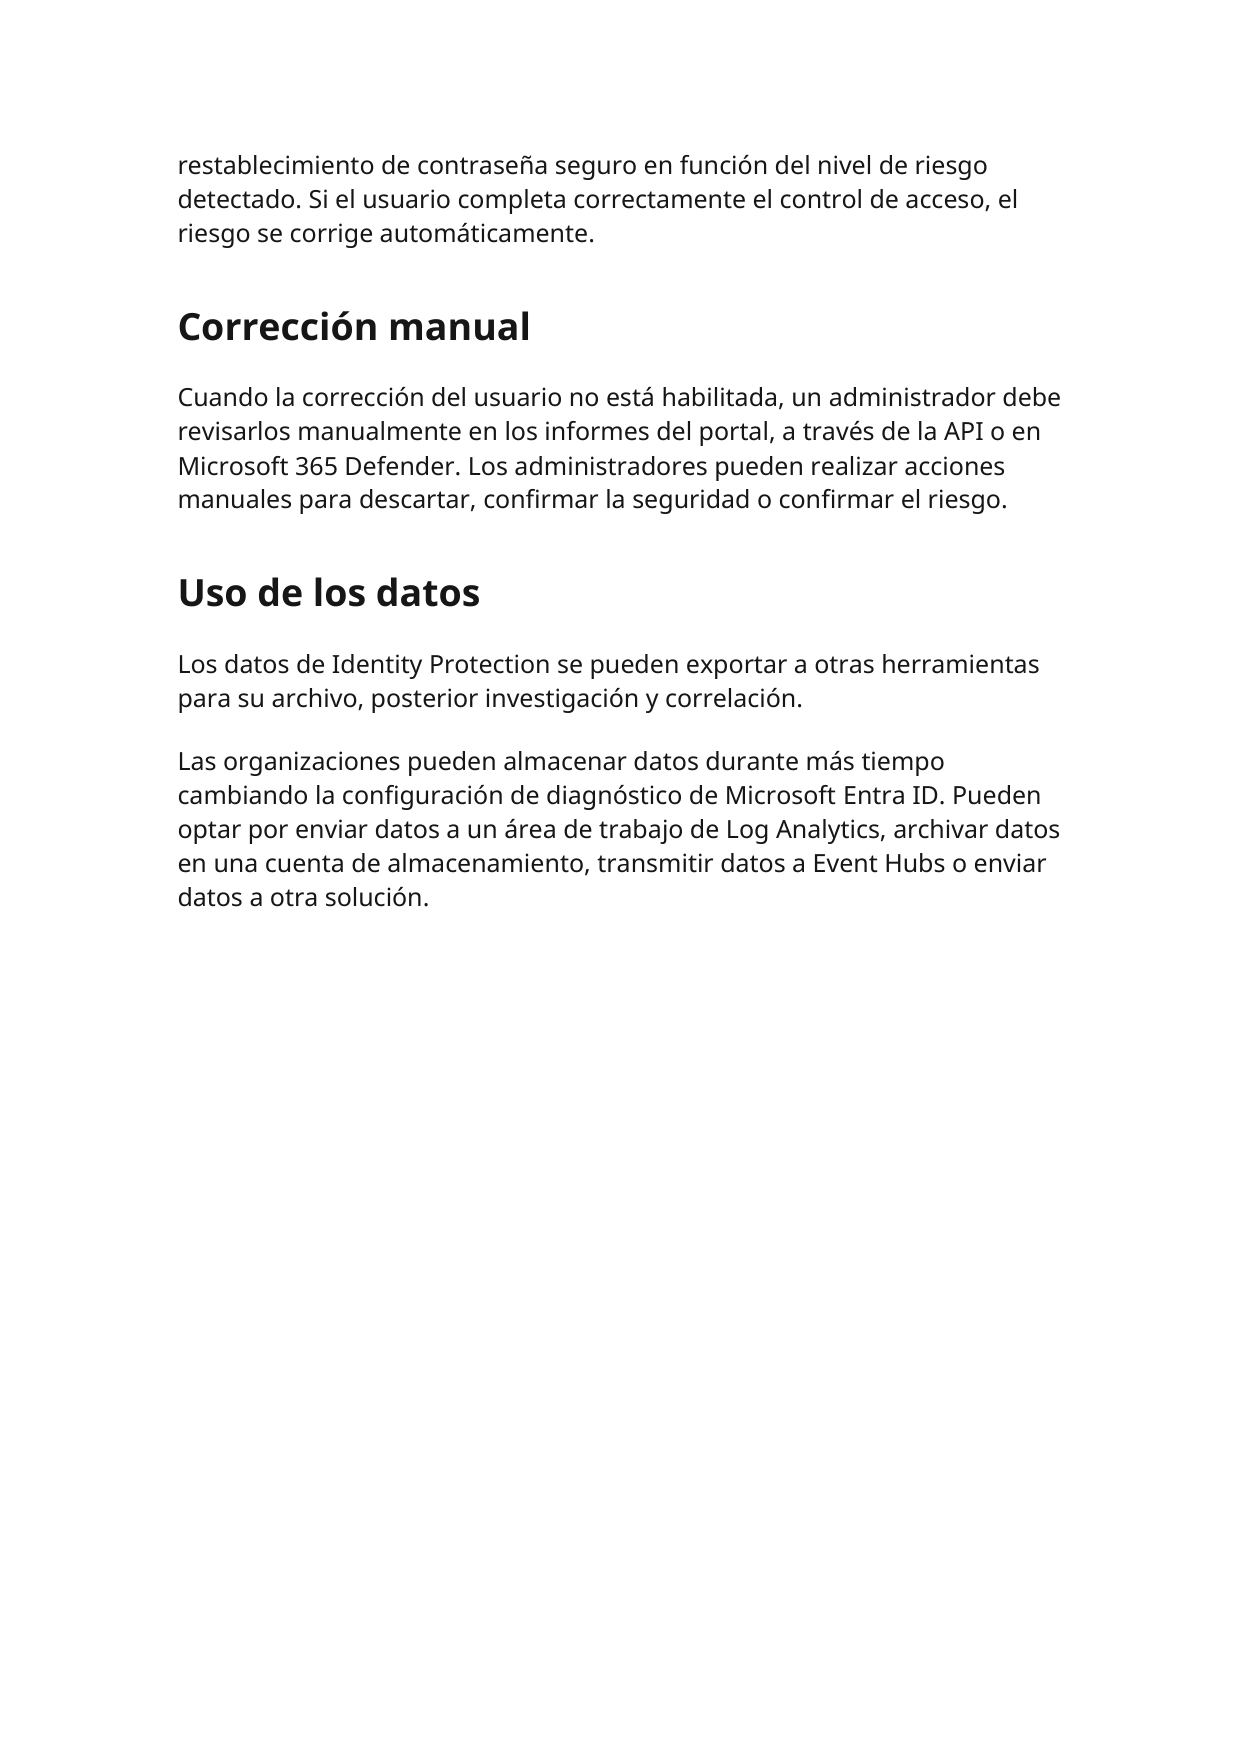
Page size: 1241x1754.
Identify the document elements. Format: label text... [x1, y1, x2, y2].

text Uso de los datos [177, 566, 1063, 617]
text Los datos de Identity Protection se pueden exportar a otras herramientas para su archivo, posterior investigación y correlación. [177, 646, 1063, 714]
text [177, 148, 1063, 250]
text Cuando la corrección del usuario no está habilitada, un administrador debe revisarlos manualmente en los informes del portal, a través de la API o en Microsoft 365 Defender. Los administradores pueden realizar acciones manuales para descartar, confirmar la seguridad o confirmar el riesgo. [177, 380, 1063, 516]
text Corrección manual [177, 300, 1063, 351]
text Las organizaciones pueden almacenar datos durante más tiempo cambiando la configuración de diagnóstico de Microsoft Entra ID. Pueden optar por enviar datos a un área de trabajo de Log Analytics, archivar datos en una cuenta de almacenamiento, transmitir datos a Event Hubs o enviar datos a otra solución. [177, 744, 1063, 914]
